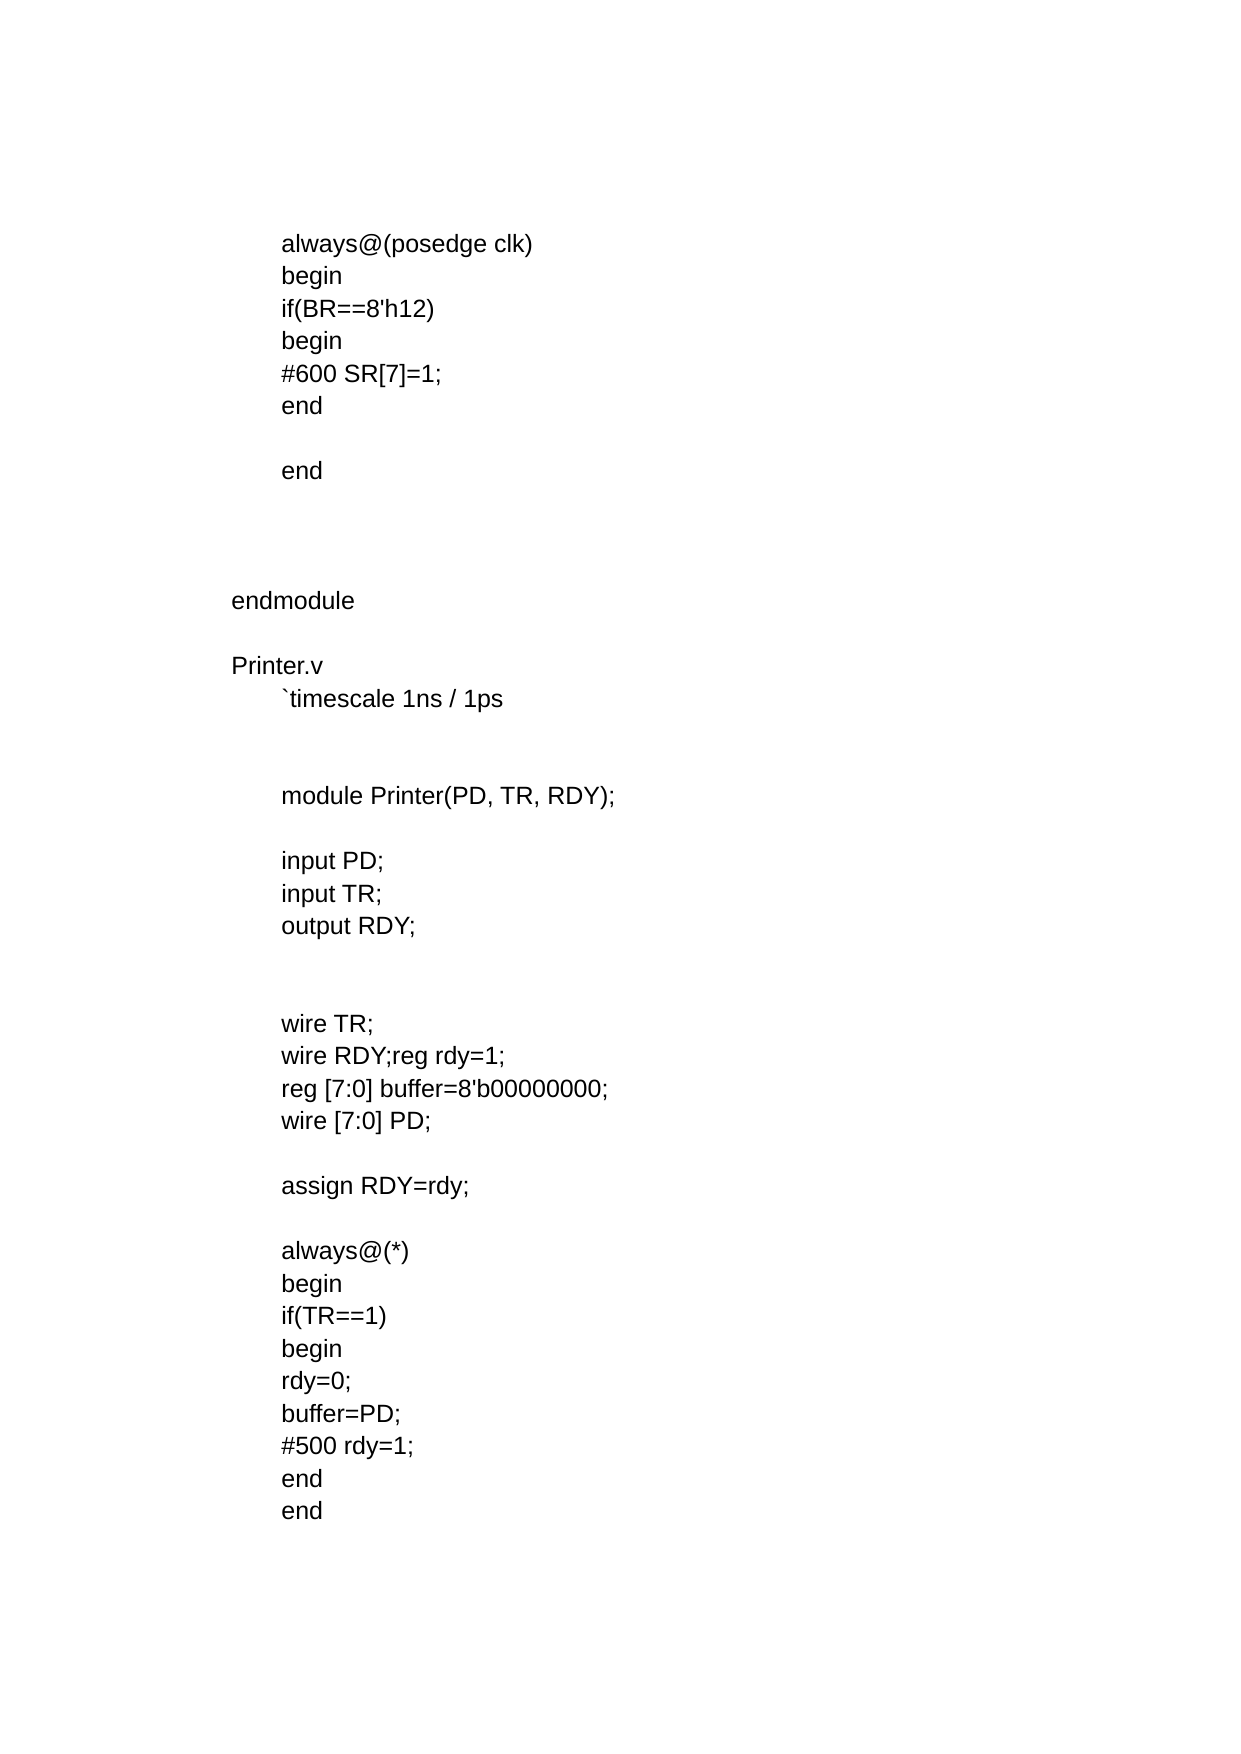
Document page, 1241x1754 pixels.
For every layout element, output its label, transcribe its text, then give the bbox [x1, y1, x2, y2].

list Printer.v [231, 649, 1053, 682]
list input PD; [231, 844, 1053, 877]
list #600 SR[7]=1; [231, 357, 1053, 389]
list always@(*) [231, 1234, 1053, 1267]
list input TR; [231, 877, 1053, 909]
list wire [7:0] PD; [231, 1104, 1053, 1137]
list end [231, 1462, 1053, 1494]
list module Printer(PD, TR, RDY); [231, 779, 1053, 812]
list end [231, 1494, 1053, 1527]
list begin [231, 1332, 1053, 1364]
list always@(posedge clk) [231, 227, 1053, 259]
list buffer=PD; [231, 1397, 1053, 1429]
list begin [231, 1267, 1053, 1299]
list `timescale 1ns / 1ps [231, 682, 1053, 714]
list reg [7:0] buffer=8'b00000000; [231, 1072, 1053, 1104]
list wire TR; [231, 1007, 1053, 1039]
list end [231, 454, 1053, 487]
list assign RDY=rdy; [231, 1169, 1053, 1202]
list #500 rdy=1; [231, 1429, 1053, 1462]
list begin [231, 259, 1053, 292]
list output RDY; [231, 909, 1053, 942]
list wire RDY;reg rdy=1; [231, 1039, 1053, 1072]
list end [231, 389, 1053, 422]
list endmodule [231, 584, 1053, 617]
list begin [231, 324, 1053, 357]
list if(TR==1) [231, 1299, 1053, 1332]
list rdy=0; [231, 1364, 1053, 1397]
list if(BR==8'h12) [231, 292, 1053, 324]
